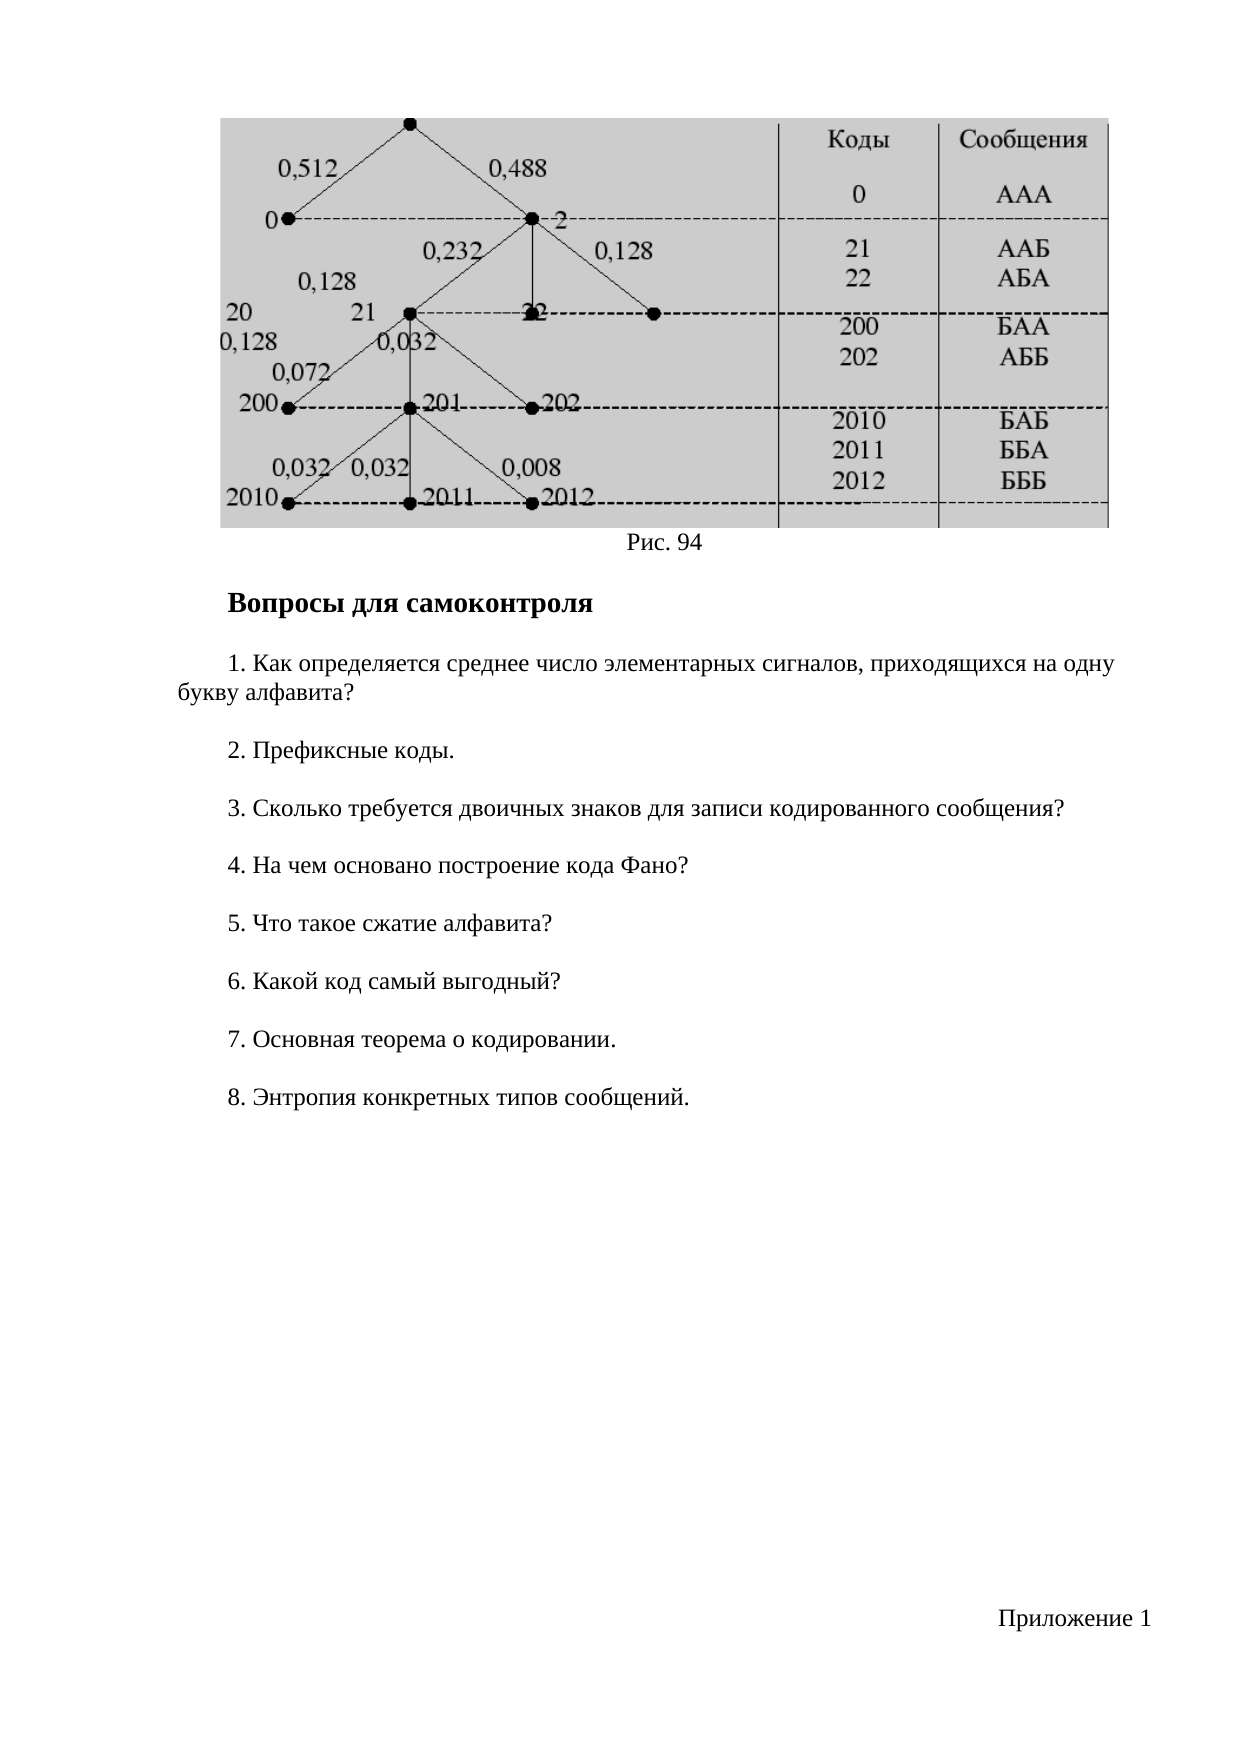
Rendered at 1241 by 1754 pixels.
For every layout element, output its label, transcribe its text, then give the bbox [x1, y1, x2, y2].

text Рис. 94 [177, 527, 1152, 556]
picture [220, 118, 1109, 528]
text Приложение 1 [177, 1603, 1152, 1632]
text Вопросы для самоконтроля [177, 585, 1152, 619]
text 7. Основная теорема о кодировании. [177, 1024, 1152, 1053]
text 3. Сколько требуется двоичных знаков для записи кодированного сообщения? [177, 793, 1152, 821]
text 1. Как определяется среднее число элементарных сигналов, приходящихся на одну букву алфавита? [177, 648, 1152, 706]
text 8. Энтропия конкретных типов сообщений. [177, 1082, 1152, 1111]
text 6. Какой код самый выгодный? [177, 966, 1152, 995]
text 2. Префиксные коды. [177, 735, 1152, 763]
text 5. Что такое сжатие алфавита? [177, 908, 1152, 937]
text 4. На чем основано построение кода Фано? [177, 851, 1152, 879]
